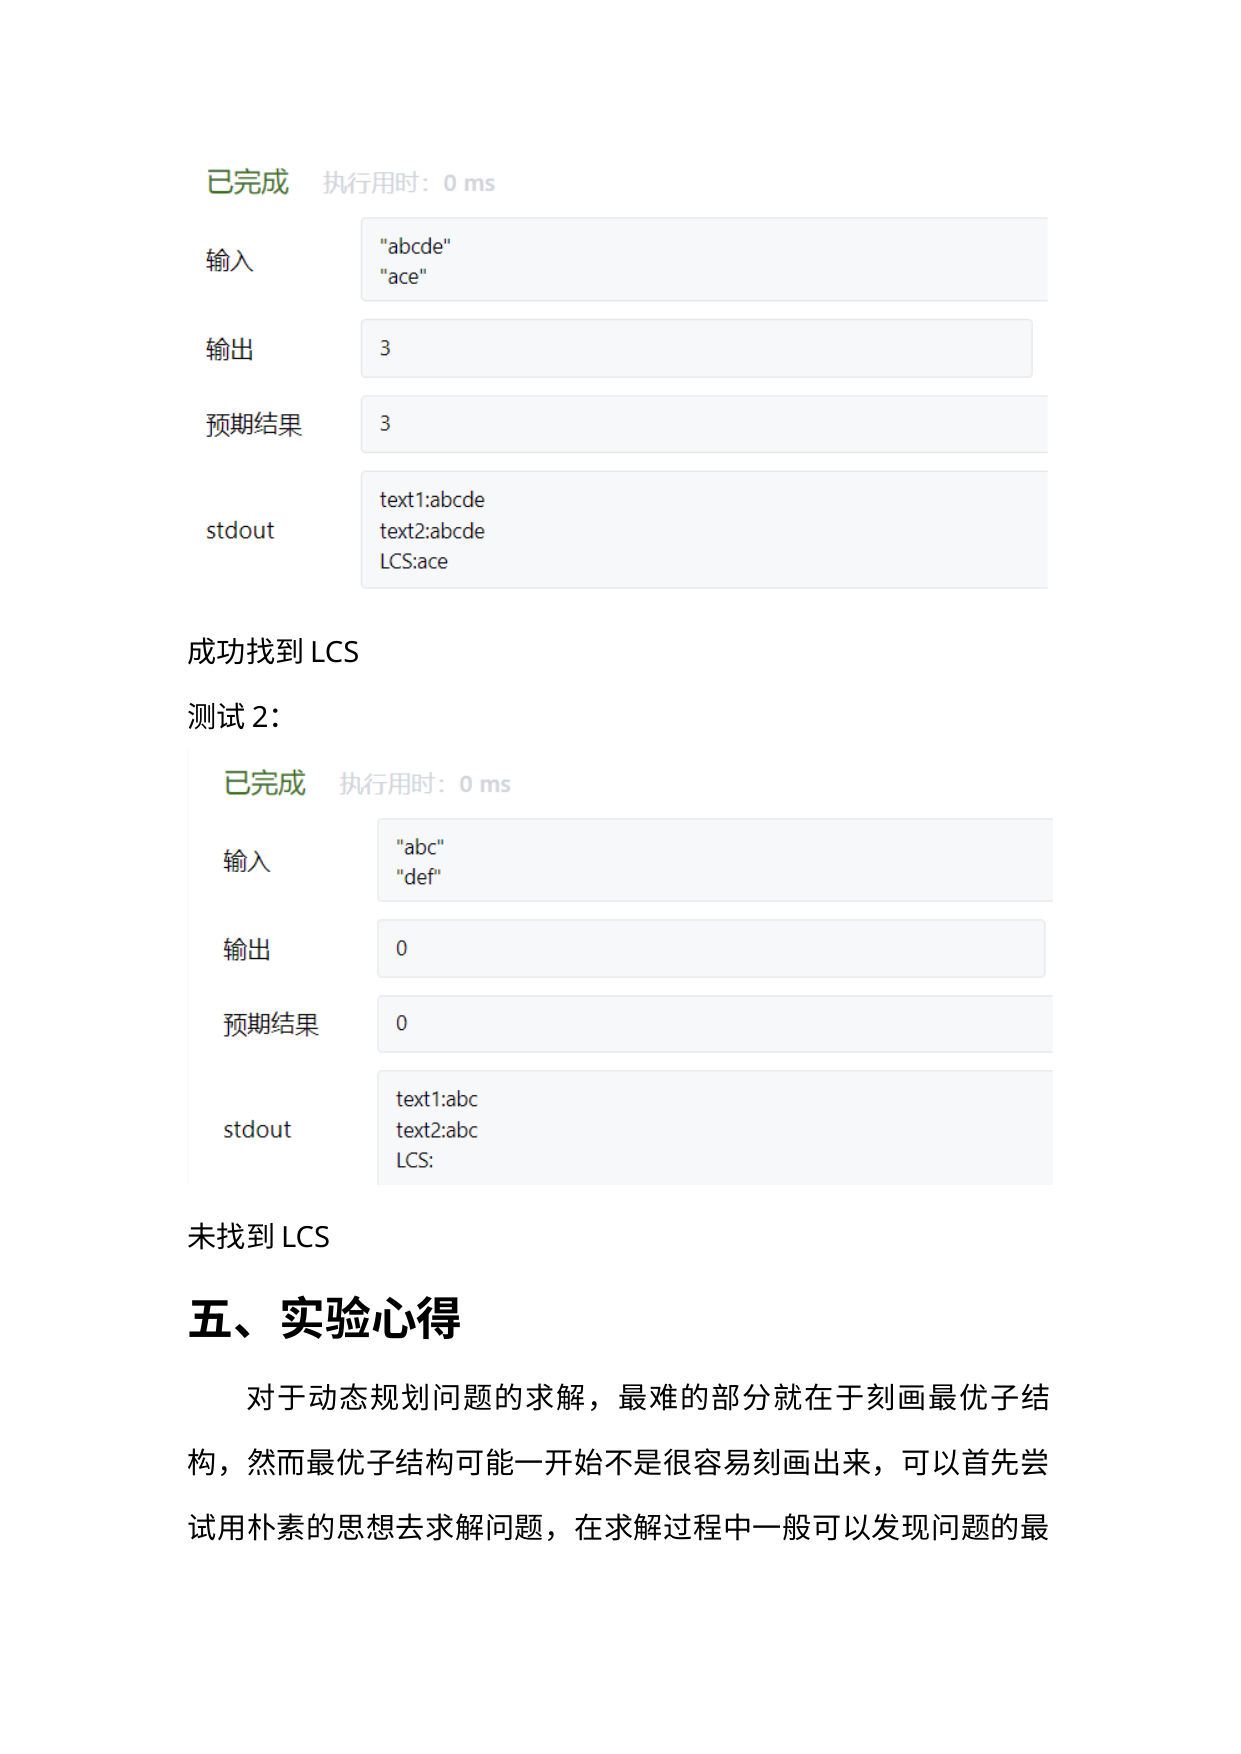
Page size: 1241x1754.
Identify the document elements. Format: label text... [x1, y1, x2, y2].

text 未找到LCS [187, 1202, 1053, 1267]
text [187, 1364, 1053, 1559]
text 测试2： [187, 682, 1053, 747]
picture [187, 162, 1048, 605]
text 成功找到LCS [187, 617, 1053, 682]
picture [187, 747, 1053, 1185]
text 五、实验心得 [187, 1267, 1053, 1364]
